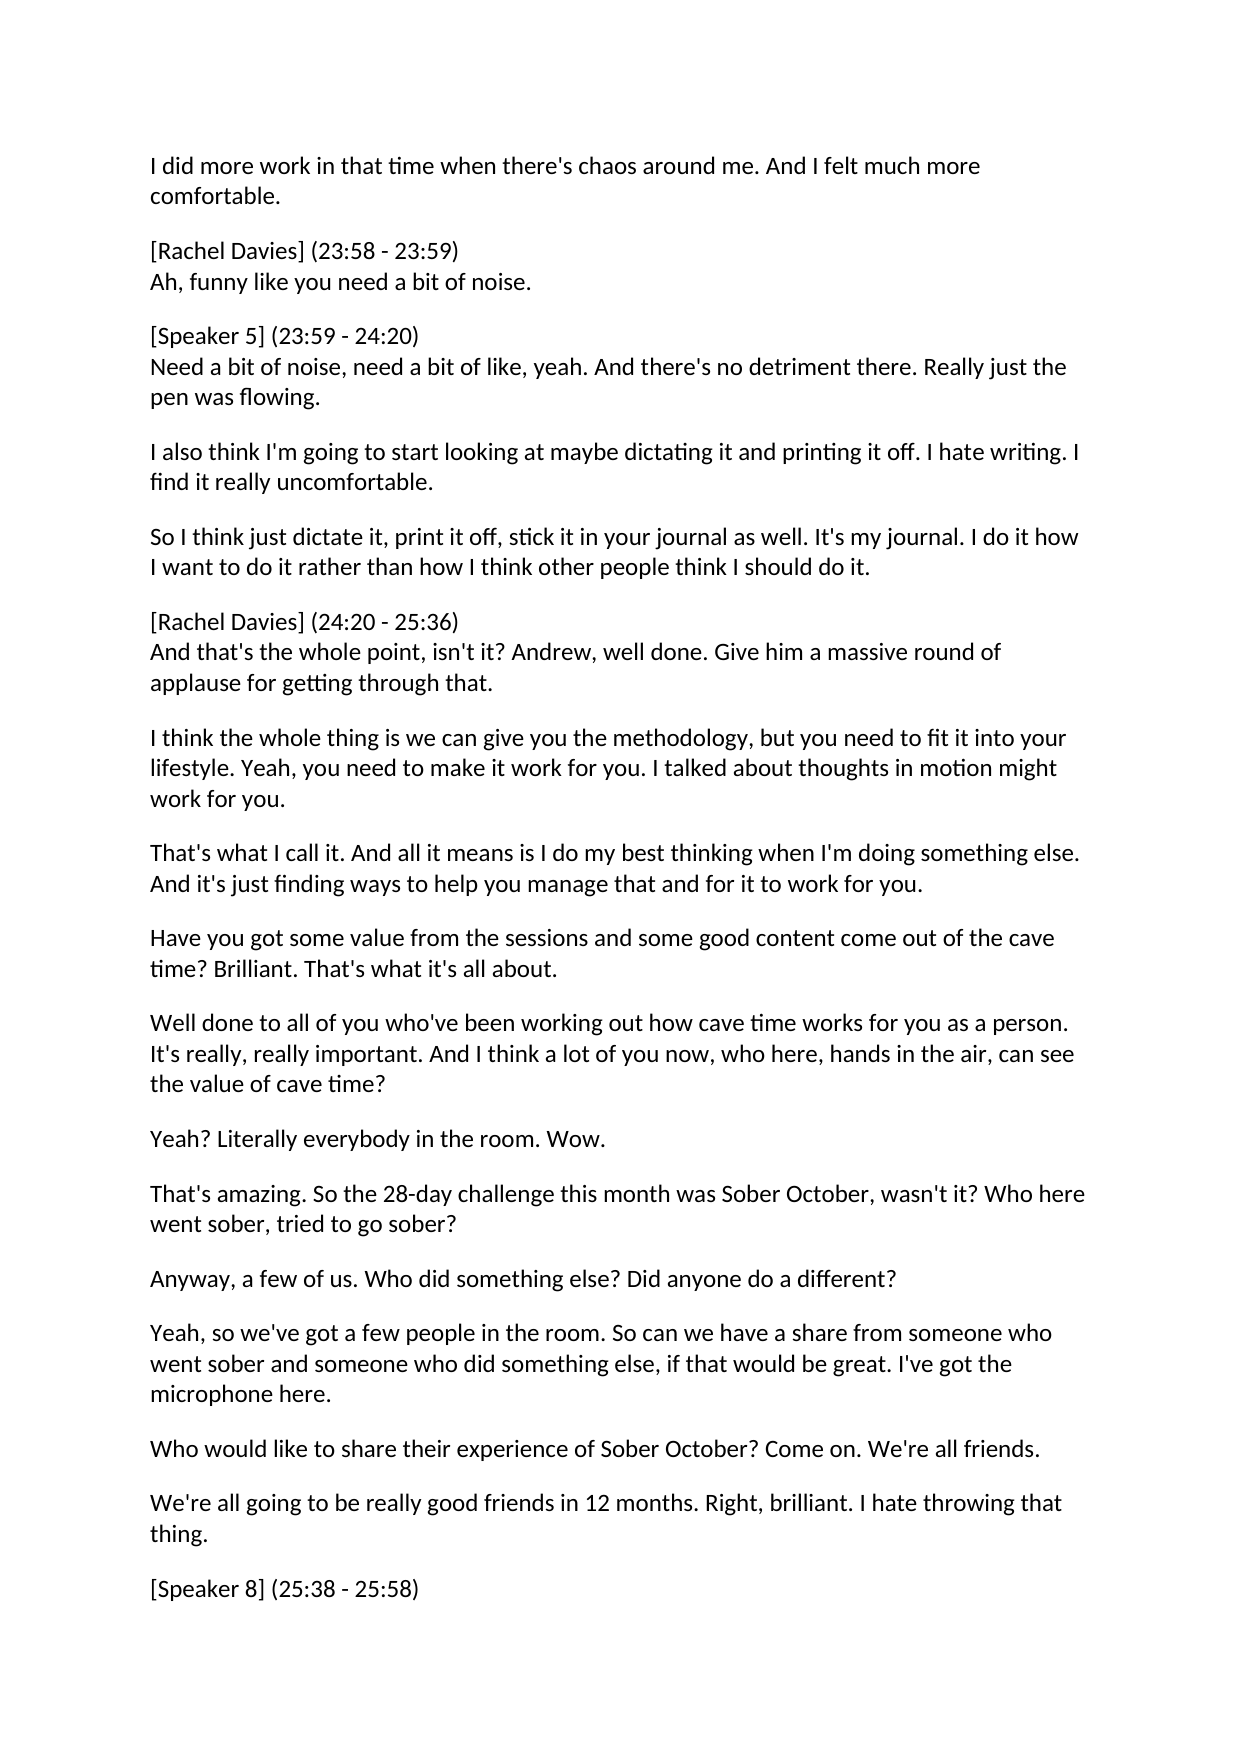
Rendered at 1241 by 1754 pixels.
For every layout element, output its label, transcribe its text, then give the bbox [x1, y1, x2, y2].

text I also think I'm going to start looking at maybe dictating it and printing it off. I hate writing. I find it really uncomfortable. [150, 436, 1090, 497]
text Ah, funny like you need a bit of noise. [150, 266, 1090, 296]
text Yeah, so we've got a few people in the room. So can we have a share from someone who went sober and someone who did something else, if that would be great. I've got the microphone here. [150, 1317, 1090, 1409]
text We're all going to be really good friends in 12 months. Right, brilliant. I hate throwing that thing. [150, 1488, 1090, 1549]
text Have you got some value from the sessions and some good content come out of the cave time? Brilliant. That's what it's all about. [150, 922, 1090, 983]
text [Rachel Davies] (23:58 - 23:59) [150, 235, 1090, 266]
text That's what I call it. And all it means is I do my best thinking when I'm doing something else. And it's just finding ways to help you manage that and for it to work for you. [150, 837, 1090, 898]
text [Speaker 8] (25:38 - 25:58) [150, 1573, 1090, 1603]
text [Speaker 5] (23:59 - 24:20) [150, 320, 1090, 351]
text [Rachel Davies] (24:20 - 25:36) [150, 606, 1090, 637]
text Who would like to share their experience of Sober October? Come on. We're all friends. [150, 1433, 1090, 1463]
text So I think just dictate it, print it off, stick it in your journal as well. It's my journal. I do it how I want to do it rather than how I think other people think I should do it. [150, 521, 1090, 582]
text Yeah? Literally everybody in the room. Wow. [150, 1123, 1090, 1154]
text I did more work in that time when there's chaos around me. And I felt much more comfortable. [150, 150, 1090, 211]
text Need a bit of noise, need a bit of like, yeah. And there's no detriment there. Really just the pen was flowing. [150, 351, 1090, 412]
text That's amazing. So the 28-day challenge this month was Sober October, wasn't it? Who here went sober, tried to go sober? [150, 1178, 1090, 1239]
text Well done to all of you who've been working out how cave time works for you as a person. It's really, really important. And I think a lot of you now, who here, hands in the air, can see the value of cave time? [150, 1007, 1090, 1099]
text I think the whole thing is we can give you the methodology, but you need to fit it into your lifestyle. Yeah, you need to make it work for you. I talked about thoughts in motion might work for you. [150, 722, 1090, 813]
text And that's the whole point, isn't it? Andrew, well done. Give him a massive round of applause for getting through that. [150, 637, 1090, 698]
text Anyway, a few of us. Who did something else? Did anyone do a different? [150, 1263, 1090, 1293]
